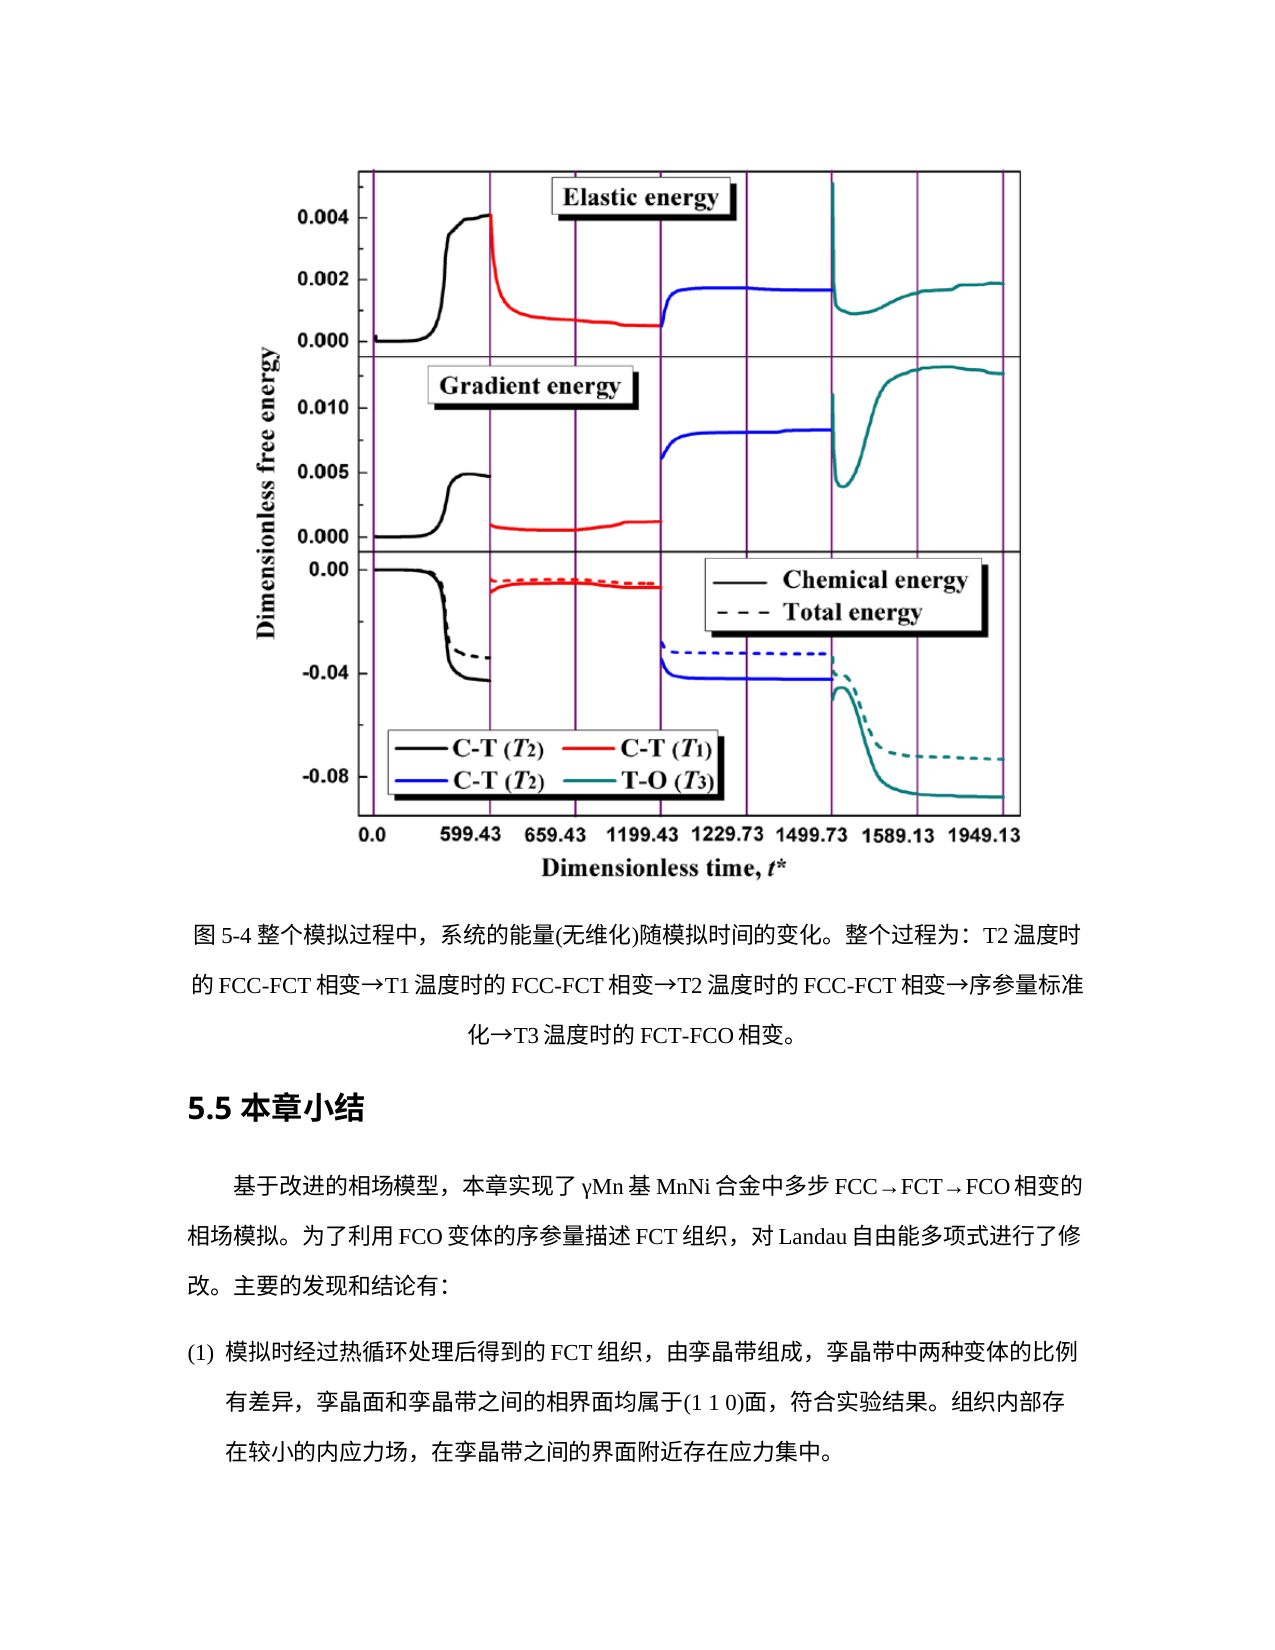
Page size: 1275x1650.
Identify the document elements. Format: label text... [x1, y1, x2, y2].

text 5.5 本章小结 [187, 1083, 1087, 1128]
text 图5-4 整个模拟过程中，系统的能量(无维化)随模拟时间的变化。整个过程为：T2温度时的FCC-FCT相变→T1温度时的FCC-FCT相变→T2温度时的FCC-FCT相变→序参量标准化→T3温度时的FCT-FCO相变。 [187, 917, 1087, 1050]
text 基于改进的相场模型，本章实现了γMn基MnNi合金中多步FCC→FCT→FCO相变的相场模拟。为了利用FCO变体的序参量描述FCT组织，对Landau自由能多项式进行了修改。主要的发现和结论有： [187, 1168, 1087, 1301]
list 模拟时经过热循环处理后得到的FCT组织，由孪晶带组成，孪晶带中两种变体的比例有差异，孪晶面和孪晶带之间的相界面均属于(1 1 0)面，符合实验结果。组织内部存在较小的内应力场，在孪晶带之间的界面附近存在应力集中。 [187, 1334, 1087, 1467]
